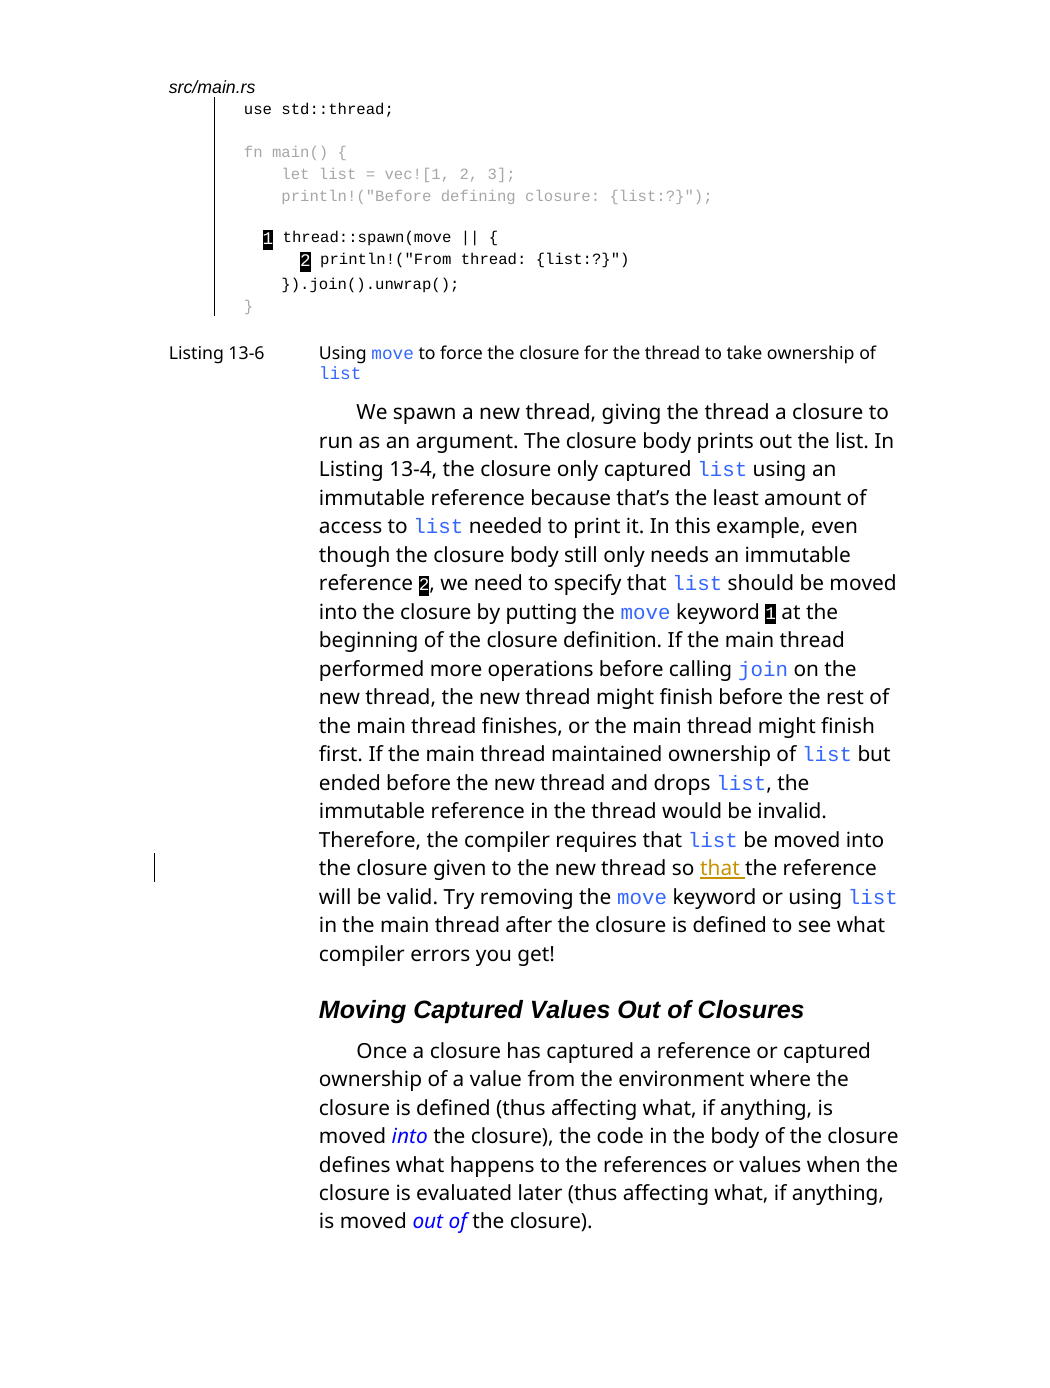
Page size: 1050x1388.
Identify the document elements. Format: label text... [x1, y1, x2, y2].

text 2 println!("From thread: {list:?}") [215, 250, 900, 272]
text println!("Before defining closure: {list:?}"); [215, 184, 900, 206]
text We spawn a new thread, giving the thread a closure to run as an argument. The closure body prints out the list. In Listing 13-4, the closure only captured list using an immutable reference because that’s the least amount of access to list needed to print it. In this example, even though the closure body still only needs an immutable reference 2, we need to specify that list should be moved into the closure by putting the move keyword 1 at the beginning of the closure definition. If the main thread performed more operations before calling join on the new thread, the new thread might finish before the rest of the main thread finishes, or the main thread might finish first. If the main thread maintained ownership of list but ended before the new thread and drops list, the immutable reference in the thread would be invalid. Therefore, the compiler requires that list be moved into the closure given to the new thread so the reference will be valid. Try removing the move keyword or using list in the main thread after the closure is defined to see what compiler errors you get! [319, 397, 900, 967]
text src/main.rs [169, 75, 900, 97]
list Using move to force the closure for the thread to take ownership of list [169, 341, 900, 385]
text fn main() { [215, 141, 900, 162]
text }).join().unwrap(); [215, 272, 900, 294]
text use std::thread; [215, 97, 900, 119]
text Moving Captured Values Out of Closures [319, 992, 900, 1023]
text 1 thread::spawn(move || { [215, 228, 900, 250]
text let list = vec![1, 2, 3]; [215, 162, 900, 184]
text } [215, 294, 900, 316]
